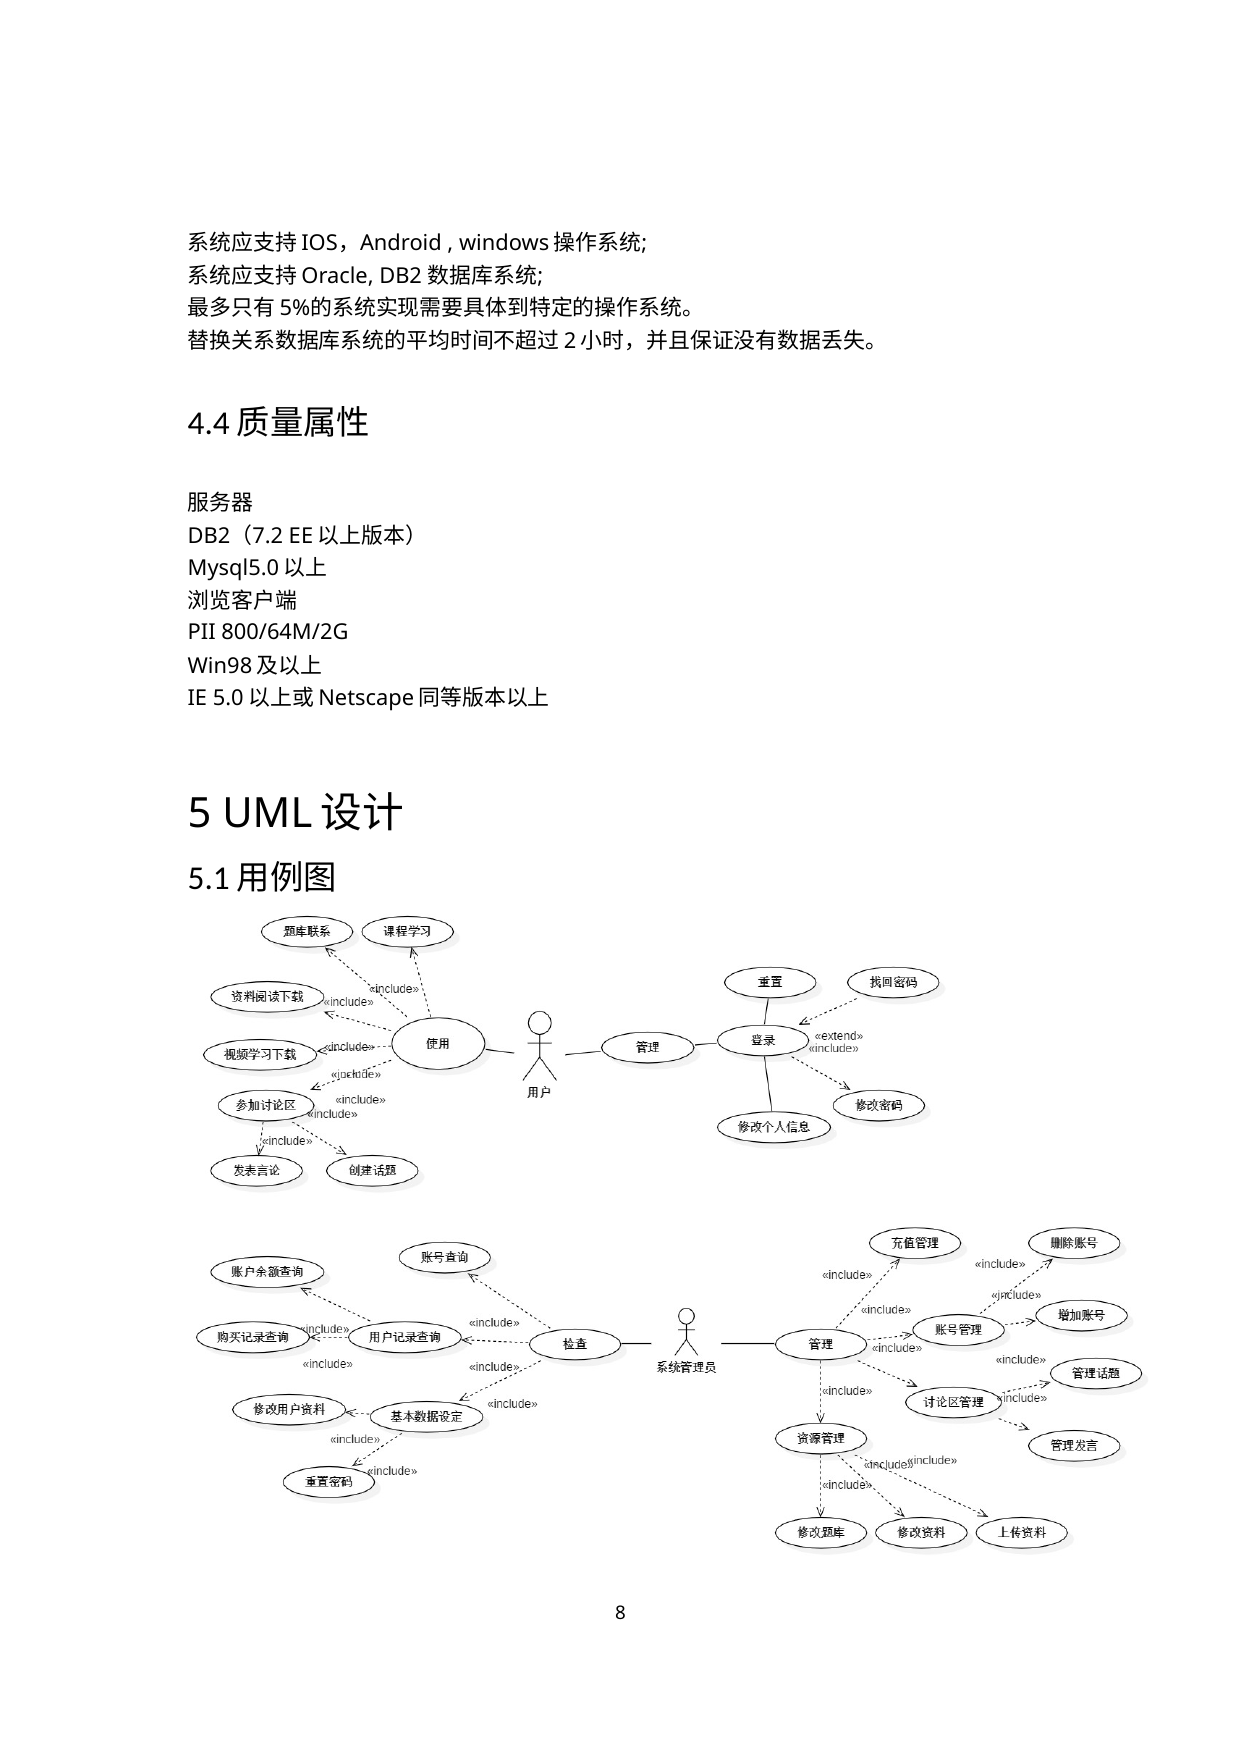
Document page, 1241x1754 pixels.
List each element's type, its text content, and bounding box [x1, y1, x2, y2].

text 替换关系数据库系统的平均时间不超过2小时，并且保证没有数据丢失。 [187, 322, 1053, 355]
text 服务器 [187, 485, 1053, 517]
text 4.4质量属性 [187, 387, 1053, 452]
text 5.1用例图 [187, 842, 1053, 907]
text 最多只有5%的系统实现需要具体到特定的操作系统。 [187, 290, 1053, 322]
text PII 800/64M/2G [187, 615, 1053, 647]
text IE 5.0以上或Netscape同等版本以上 [187, 680, 1053, 712]
text DB2（7.2 EE以上版本） [187, 517, 1053, 550]
text 5 UML设计 [187, 777, 1053, 842]
picture [187, 907, 1177, 1584]
text 系统应支持IOS，Android , windows操作系统; [187, 225, 1053, 257]
text 浏览客户端 [187, 582, 1053, 615]
text Mysql5.0以上 [187, 550, 1053, 582]
text 系统应支持Oracle, DB2 数据库系统; [187, 257, 1053, 290]
text Win98及以上 [187, 647, 1053, 680]
